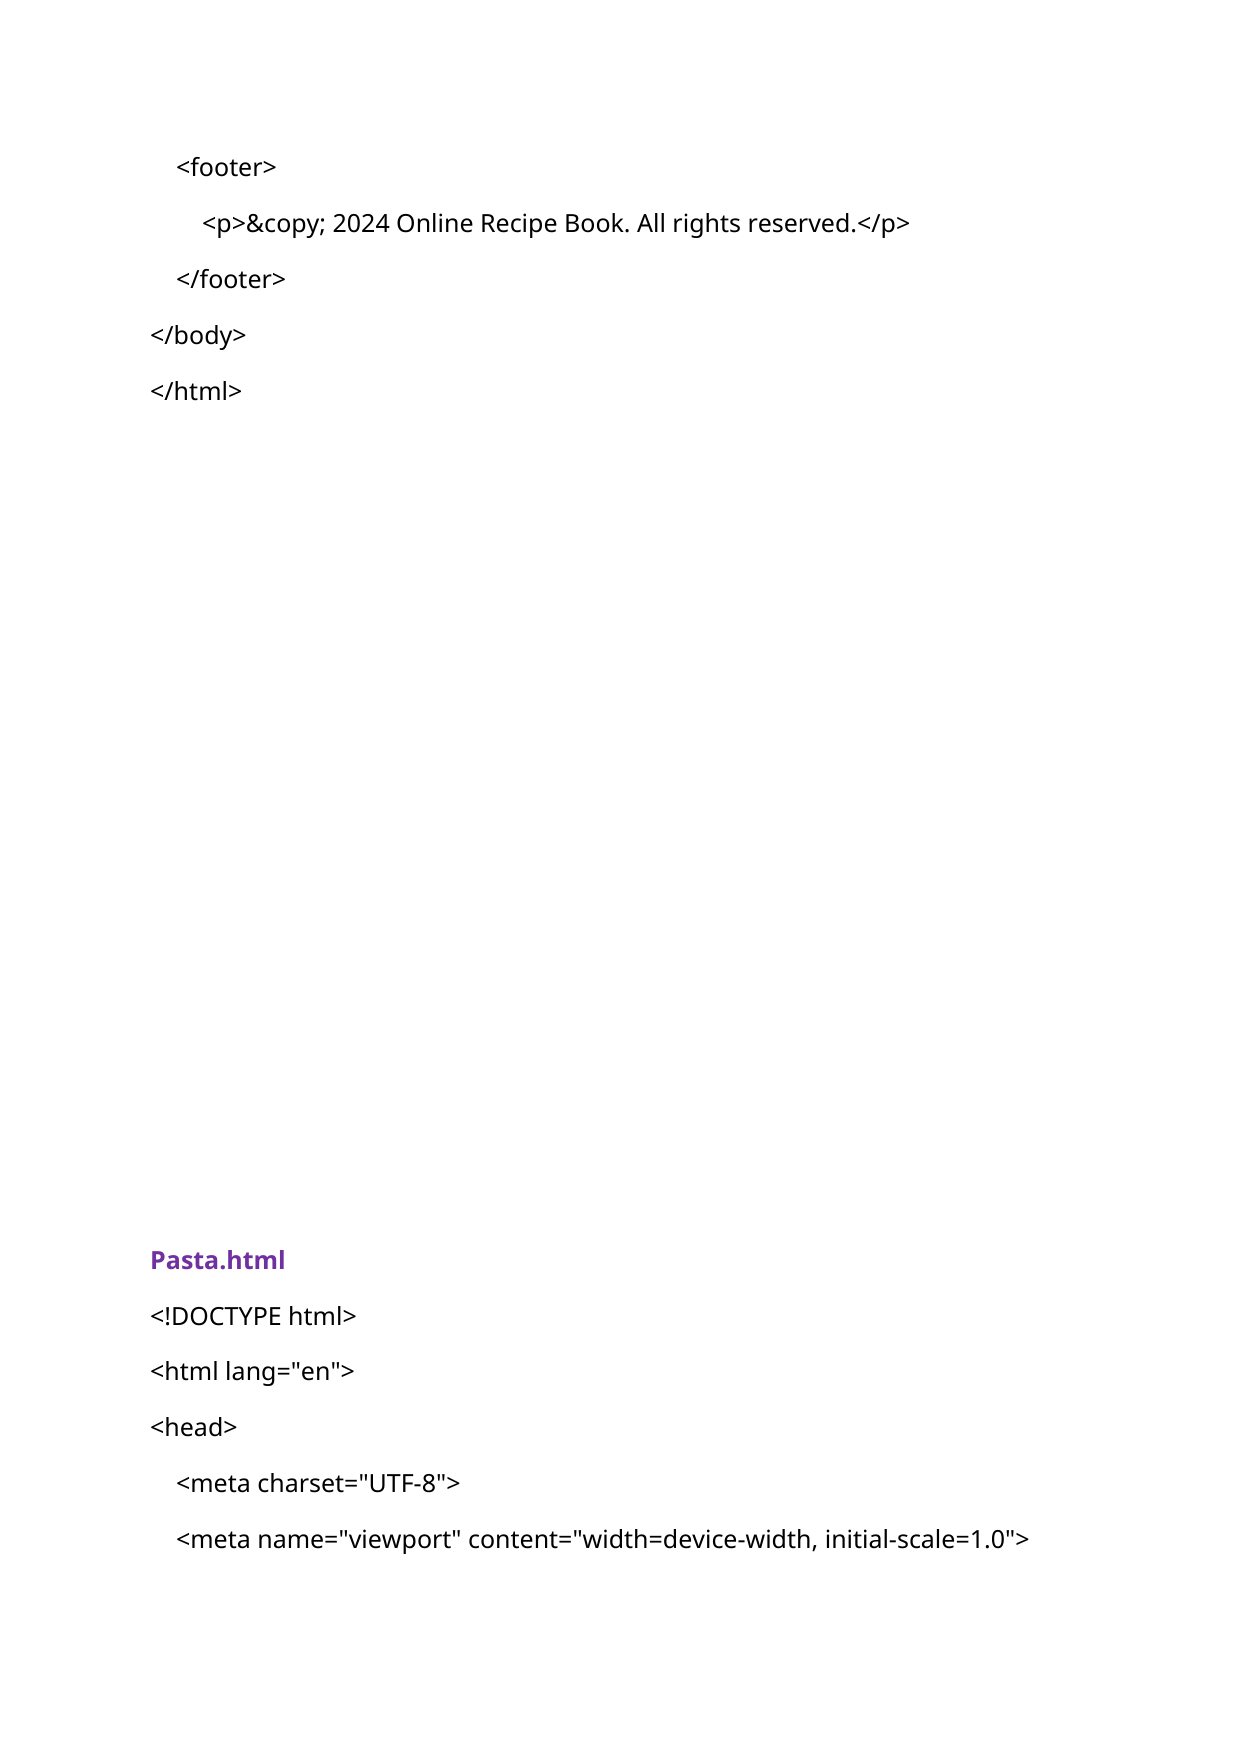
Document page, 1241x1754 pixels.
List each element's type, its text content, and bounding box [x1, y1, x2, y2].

text <html lang="en"> [150, 1354, 1090, 1388]
text <meta charset="UTF-8"> [150, 1466, 1090, 1500]
text <p>&copy; 2024 Online Recipe Book. All rights reserved.</p> [150, 206, 1090, 240]
text </footer> [150, 262, 1090, 296]
text </body> [150, 317, 1090, 352]
text <head> [150, 1410, 1090, 1444]
text <meta name="viewport" content="width=device-width, initial-scale=1.0"> [150, 1522, 1090, 1556]
text <!DOCTYPE html> [150, 1298, 1090, 1332]
text Pasta.html [150, 1242, 1090, 1276]
text <footer> [150, 150, 1090, 184]
text </html> [150, 373, 1090, 407]
